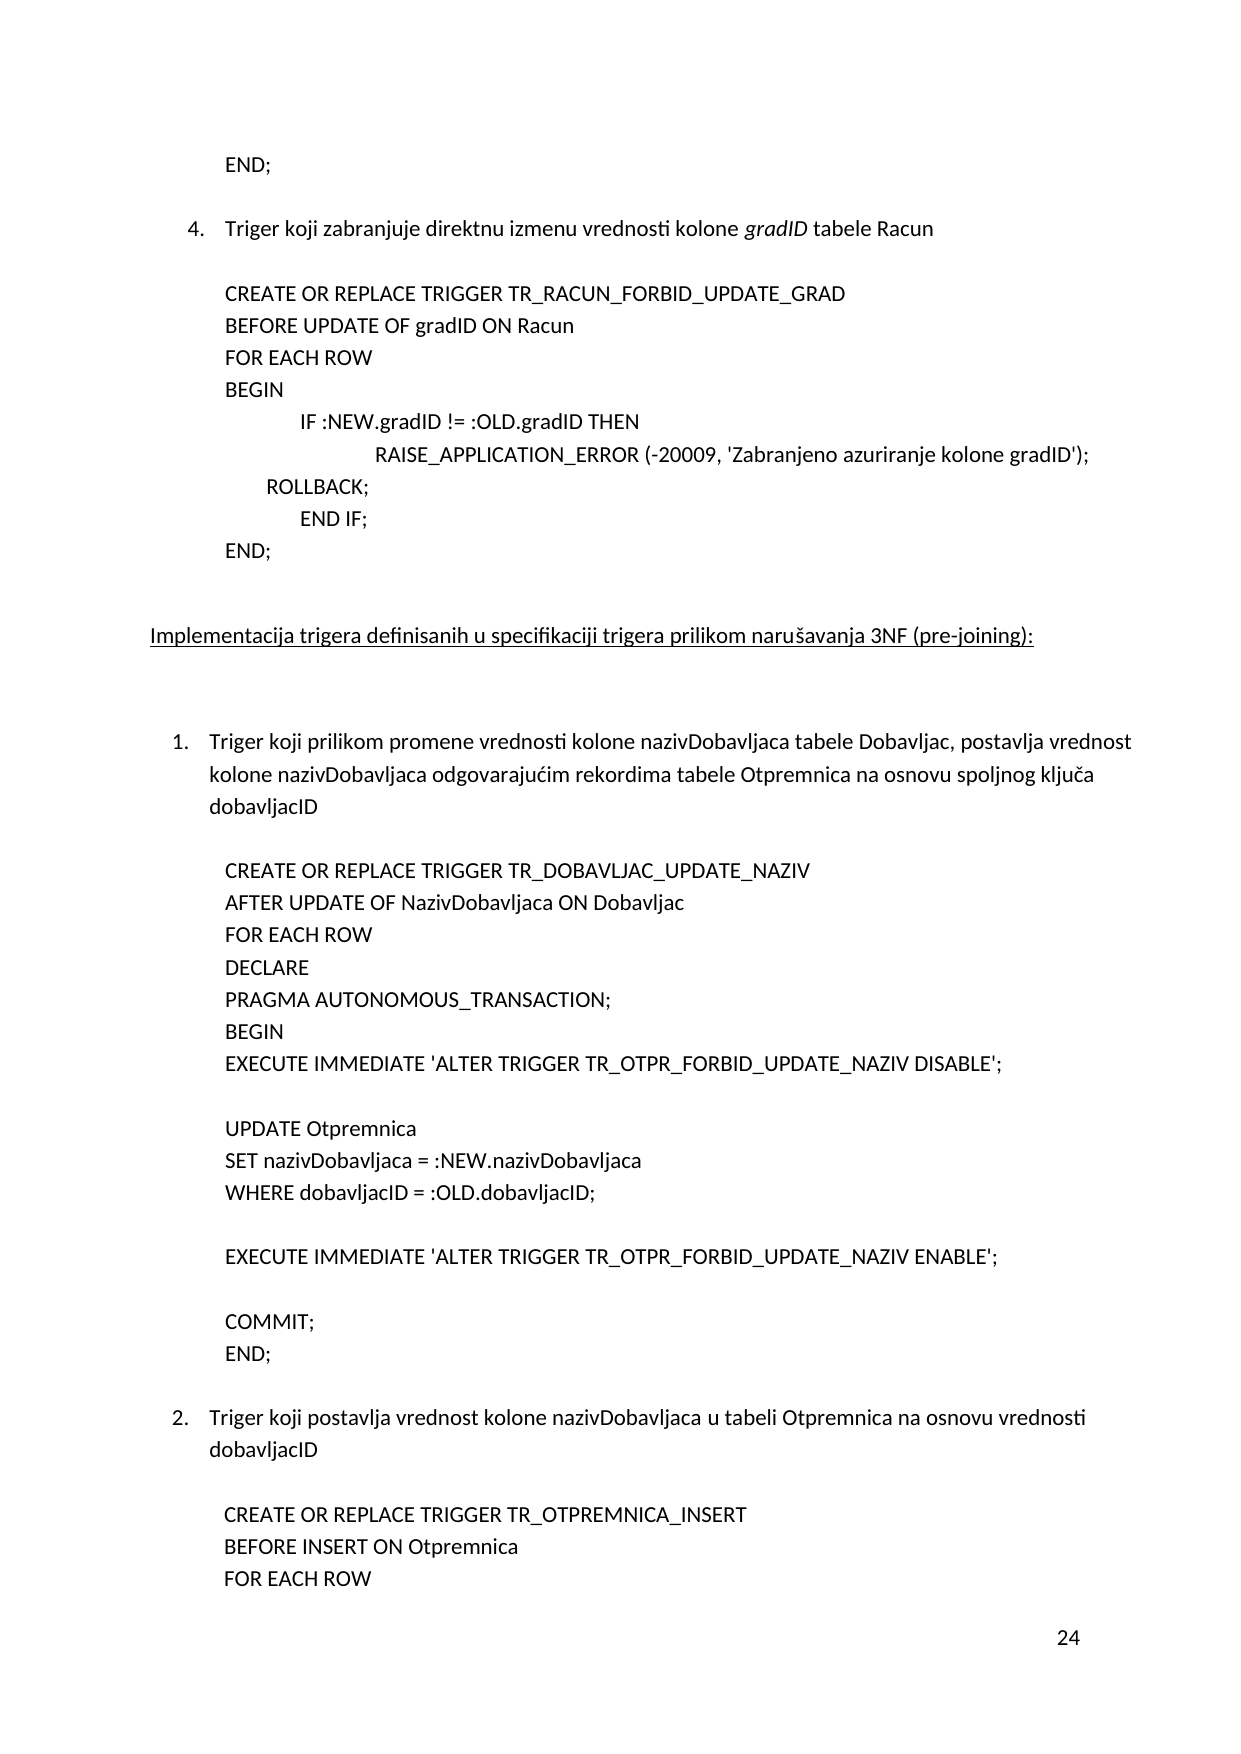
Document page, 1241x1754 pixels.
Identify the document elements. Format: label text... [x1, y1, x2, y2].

list CREATE OR REPLACE TRIGGER TR_RACUN_FORBID_UPDATE_GRAD [225, 279, 1166, 307]
list ROLLBACK; [225, 472, 1166, 500]
list END; [225, 1339, 1166, 1367]
list FOR EACH ROW [225, 343, 1166, 371]
list BEGIN [225, 1017, 1166, 1045]
list END IF; [225, 504, 1166, 532]
list END; [225, 536, 1166, 564]
list Triger koji prilikom promene vrednosti kolone nazivDobavljaca tabele Dobavljac, postavlja vrednost kolone nazivDobavljaca odgovarajućim rekordima tabele Otpremnica na osnovu spoljnog ključa dobavljacID [172, 727, 1166, 820]
list RAISE_APPLICATION_ERROR (-20009, 'Zabranjeno azuriranje kolone gradID'); [225, 440, 1166, 468]
list BEGIN [225, 375, 1166, 403]
list IF :NEW.gradID != :OLD.gradID THEN [225, 407, 1166, 436]
list EXECUTE IMMEDIATE 'ALTER TRIGGER TR_OTPR_FORBID_UPDATE_NAZIV DISABLE'; [225, 1049, 1166, 1077]
list SET nazivDobavljaca = :NEW.nazivDobavljaca [225, 1146, 1166, 1174]
list BEFORE INSERT ON Otpremnica [224, 1532, 1166, 1560]
list AFTER UPDATE OF NazivDobavljaca ON Dobavljac [225, 888, 1166, 916]
list EXECUTE IMMEDIATE 'ALTER TRIGGER TR_OTPR_FORBID_UPDATE_NAZIV ENABLE'; [225, 1242, 1166, 1271]
list Triger koji postavlja vrednost kolone nazivDobavljaca u tabeli Otpremnica na osnovu vrednosti dobavljacID [172, 1403, 1166, 1464]
list BEFORE UPDATE OF gradID ON Racun [225, 311, 1166, 339]
list Triger koji zabranjuje direktnu izmenu vrednosti kolone gradID tabele Racun [187, 214, 1166, 242]
list WHERE dobavljacID = :OLD.dobavljacID; [225, 1178, 1166, 1206]
list PRAGMA AUTONOMOUS_TRANSACTION; [225, 985, 1166, 1013]
list FOR EACH ROW [225, 921, 1166, 949]
list END; [225, 150, 1166, 178]
list COMMIT; [225, 1307, 1166, 1335]
list CREATE OR REPLACE TRIGGER TR_OTPREMNICA_INSERT [224, 1500, 1166, 1528]
list DECLARE [225, 953, 1166, 981]
list UPDATE Otpremnica [225, 1114, 1166, 1142]
list FOR EACH ROW [224, 1564, 1166, 1592]
text Implementacija trigera definisanih u specifikaciji trigera prilikom narušavanja 3NF (pre-joining): [150, 621, 1166, 649]
list CREATE OR REPLACE TRIGGER TR_DOBAVLJAC_UPDATE_NAZIV [225, 856, 1166, 884]
